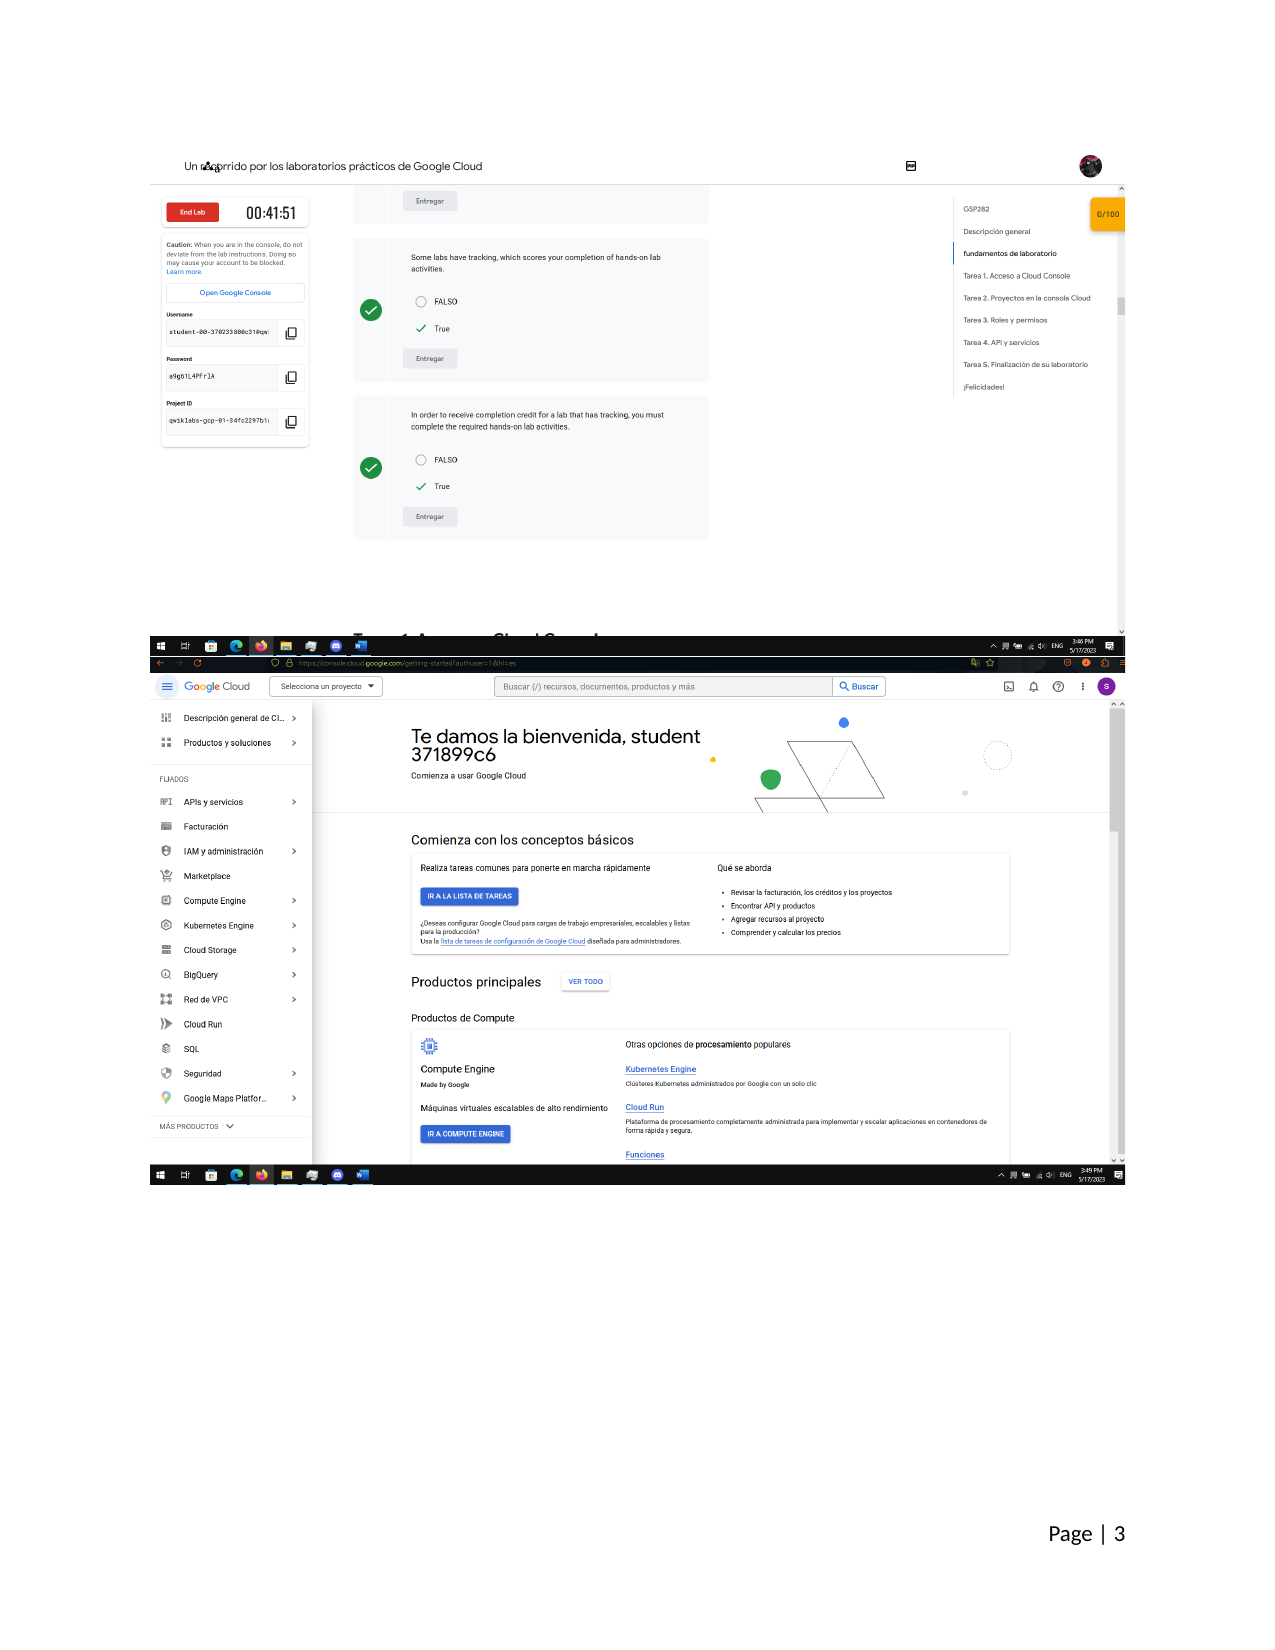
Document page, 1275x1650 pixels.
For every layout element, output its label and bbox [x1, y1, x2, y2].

picture [150, 150, 1125, 656]
picture [150, 657, 1125, 1185]
